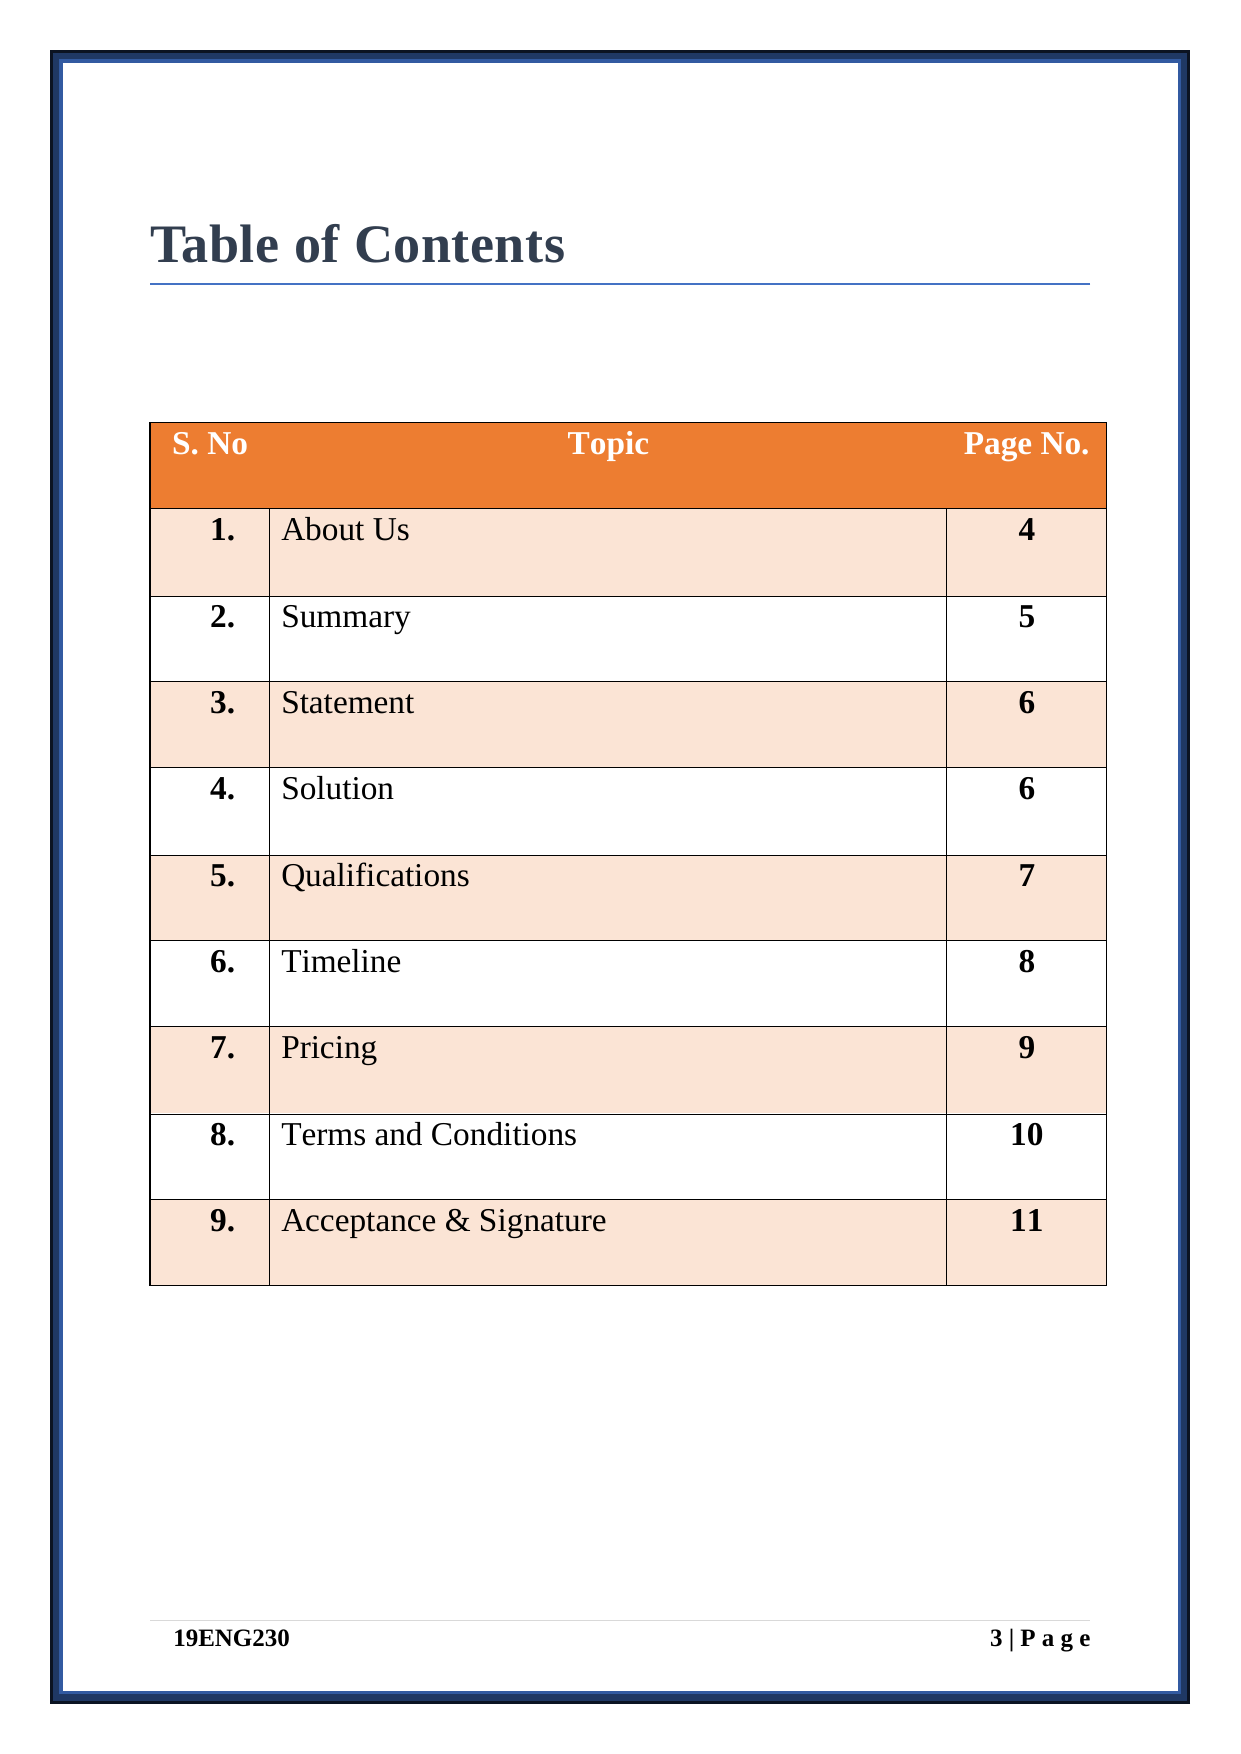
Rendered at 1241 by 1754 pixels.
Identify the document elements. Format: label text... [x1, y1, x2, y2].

table_cell Terms and Conditions [270, 1115, 946, 1199]
title Table of Contents [150, 212, 1090, 283]
table_cell [151, 1027, 269, 1113]
table_cell Solution [270, 768, 946, 854]
table_cell [151, 509, 269, 596]
table_cell 6 [947, 682, 1106, 767]
table_cell Statement [270, 682, 946, 767]
table_cell Acceptance & Signature [270, 1200, 946, 1285]
table_cell 8 [947, 941, 1106, 1026]
table_cell About Us [270, 509, 946, 596]
table_cell 7 [947, 856, 1106, 940]
table_cell 5 [947, 597, 1106, 681]
table_cell 4 [947, 509, 1106, 596]
table_cell [151, 856, 269, 940]
table_cell Pricing [270, 1027, 946, 1113]
table_cell 10 [947, 1115, 1106, 1199]
table_cell [151, 941, 269, 1026]
table_cell [151, 1200, 269, 1285]
table_cell Qualifications [270, 856, 946, 940]
table_cell [151, 682, 269, 767]
table_header S. No [151, 423, 270, 508]
table_header Page No. [946, 423, 1106, 508]
table_cell Summary [270, 597, 946, 681]
table_cell 9 [947, 1027, 1106, 1113]
table_cell [151, 597, 269, 681]
table_cell Timeline [270, 941, 946, 1026]
table_cell 6 [947, 768, 1106, 854]
table_header Topic [270, 423, 946, 508]
table_cell [151, 1115, 269, 1199]
table_cell 11 [947, 1200, 1106, 1285]
table_cell [151, 768, 269, 854]
